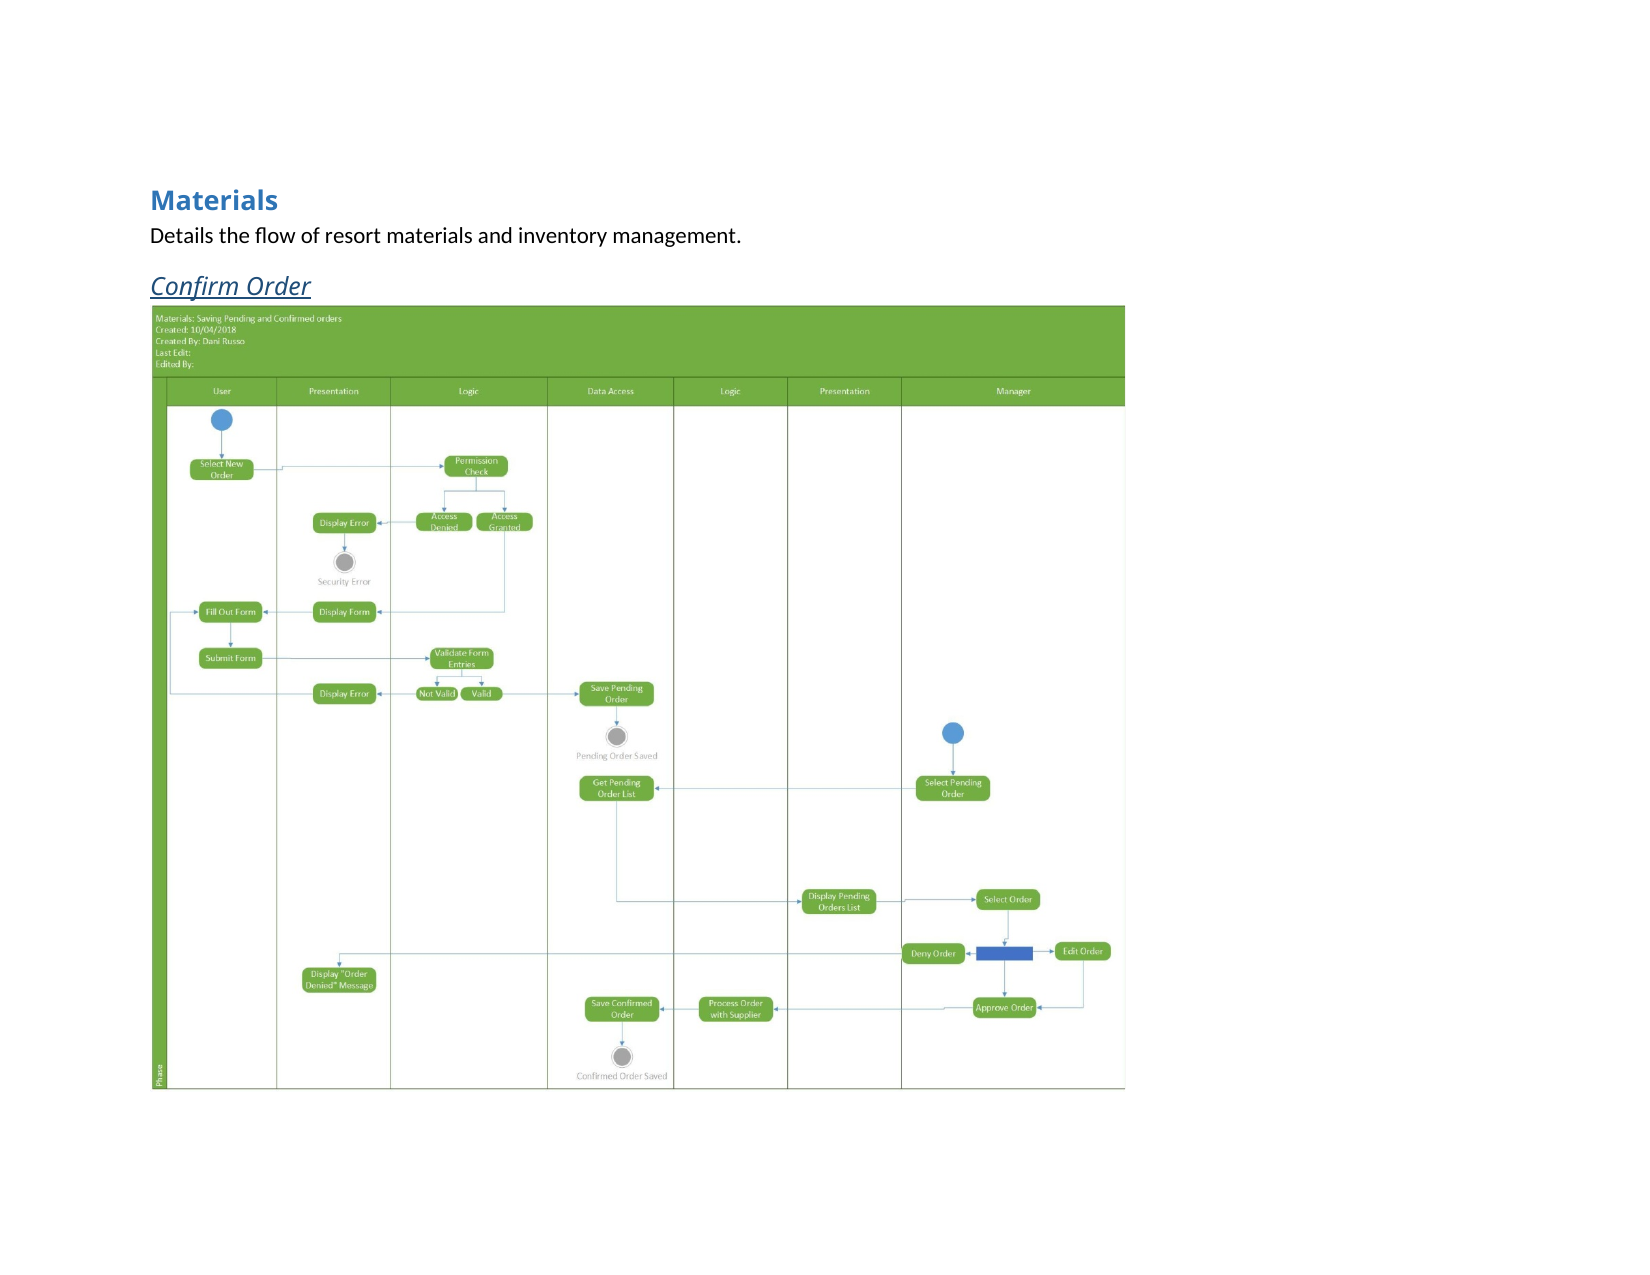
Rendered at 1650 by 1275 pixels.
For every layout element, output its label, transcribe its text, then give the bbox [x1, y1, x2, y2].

subtitle Materials [150, 182, 1500, 219]
text Details the flow of resort materials and inventory management. [150, 222, 1500, 250]
picture [150, 305, 1125, 1092]
subtitle Confirm Order [150, 268, 1500, 303]
